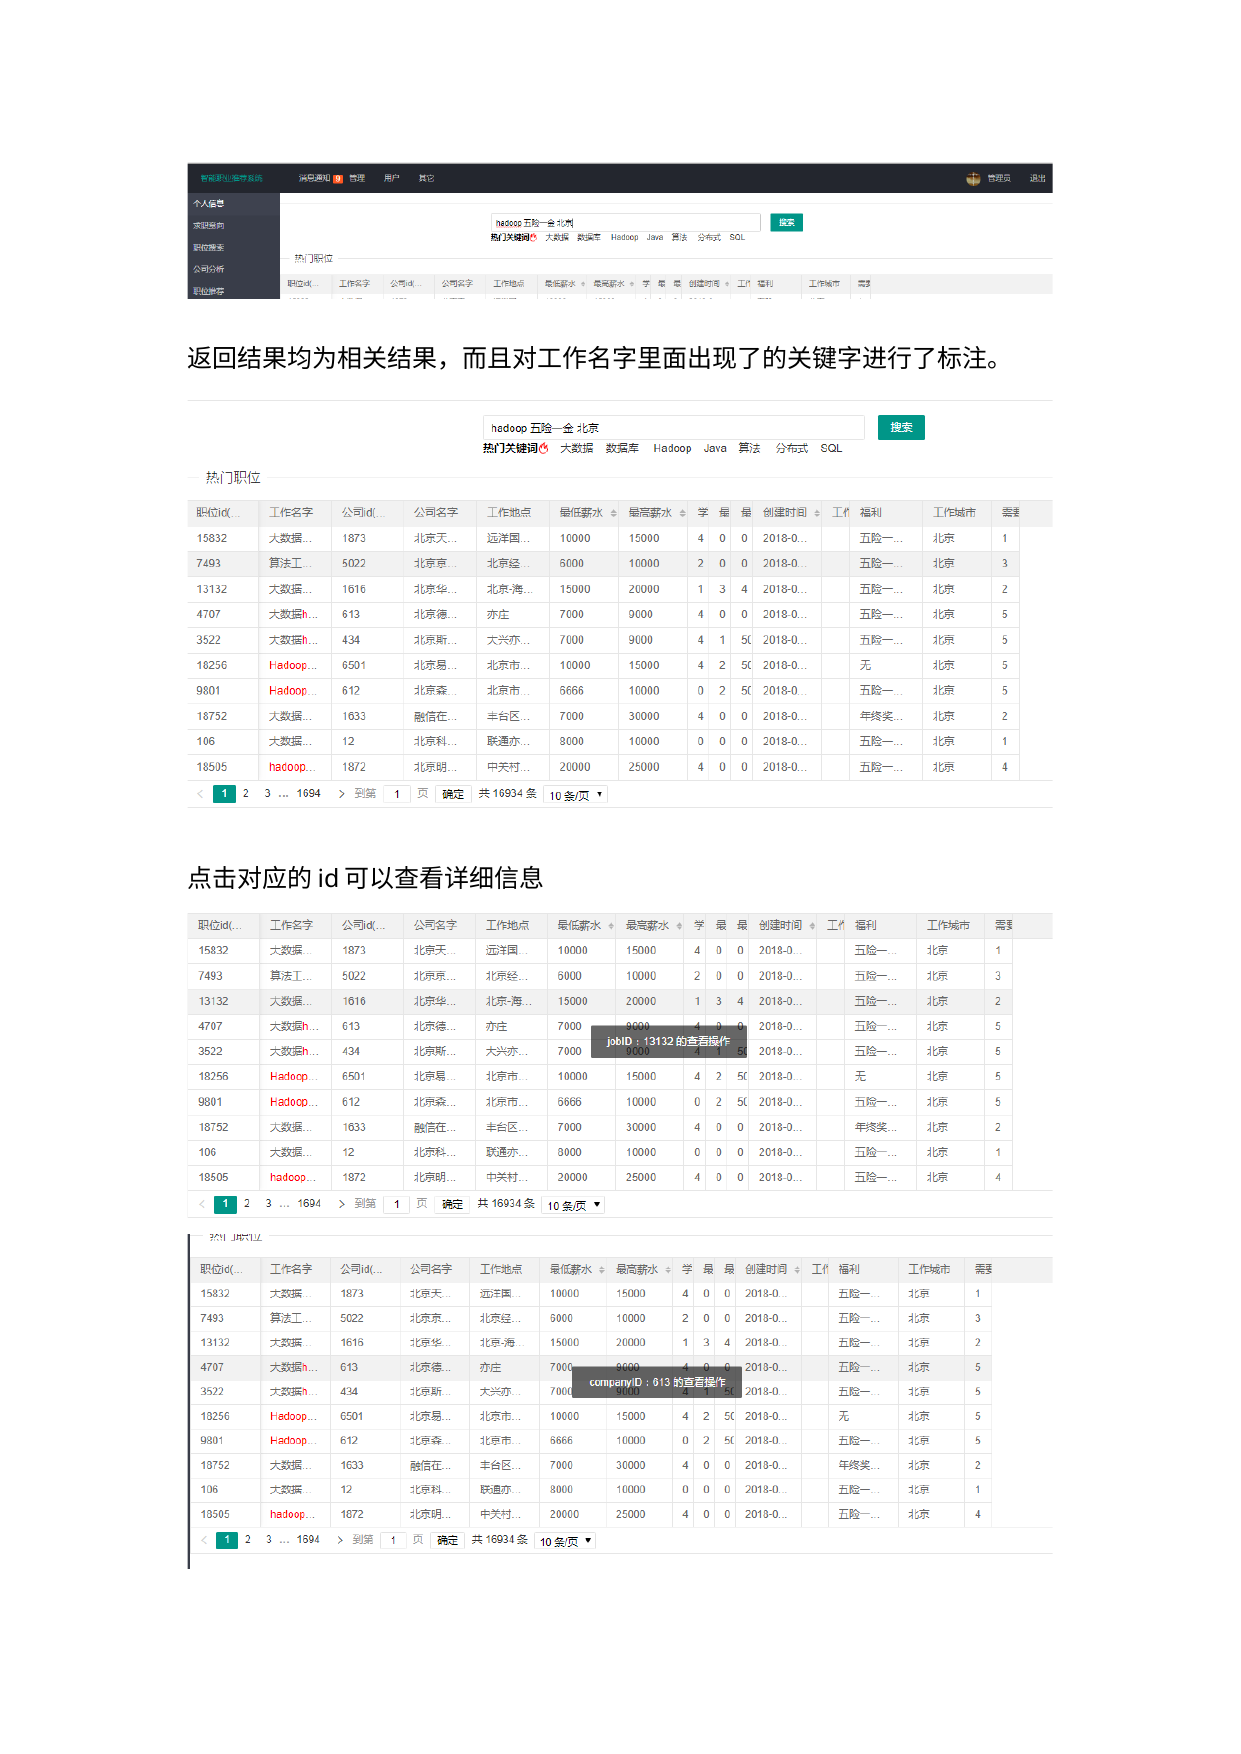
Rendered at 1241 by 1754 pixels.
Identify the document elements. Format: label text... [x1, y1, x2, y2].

picture [187, 162, 1053, 299]
picture [187, 1234, 1053, 1569]
text 返回结果均为相关结果，而且对工作名字里面出现了的关键字进行了标注。 [187, 324, 1053, 389]
picture [187, 909, 1053, 1224]
text 点击对应的id可以查看详细信息 [187, 844, 1053, 909]
picture [187, 389, 1053, 822]
